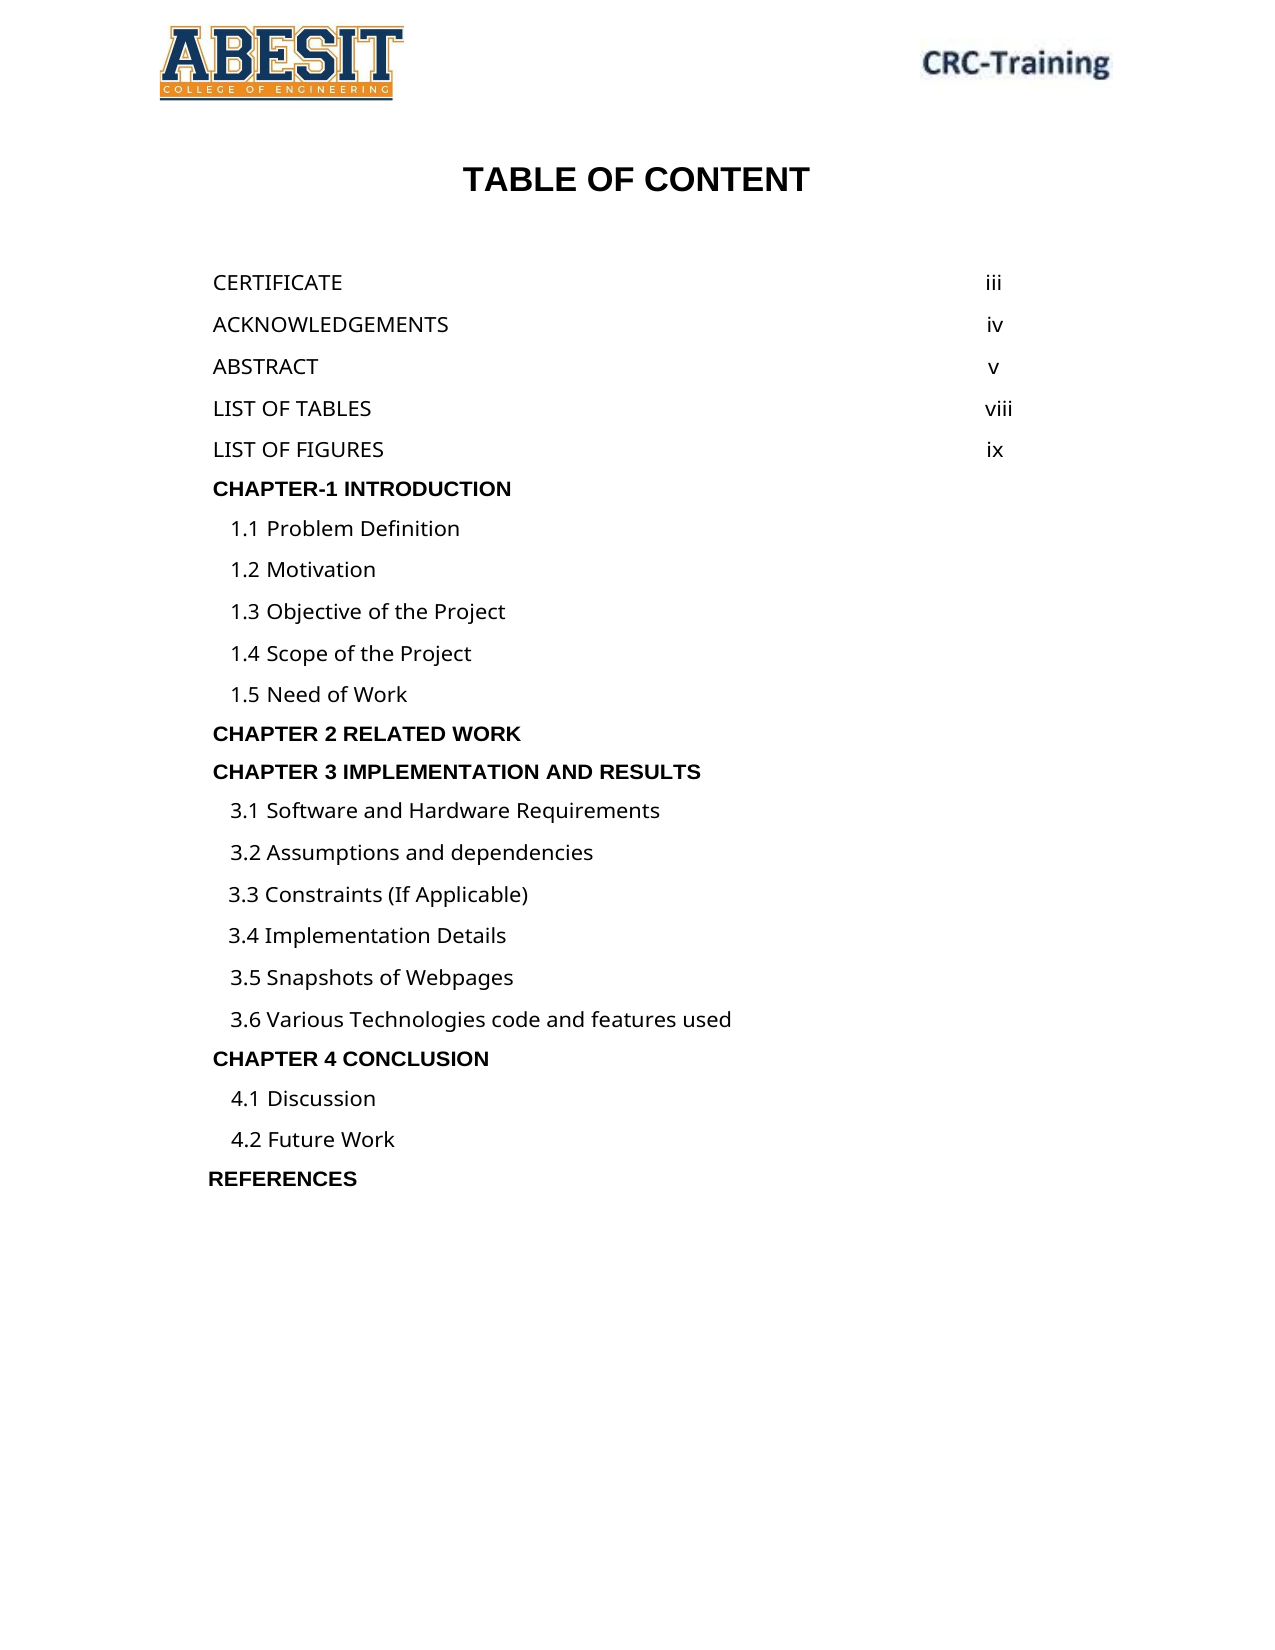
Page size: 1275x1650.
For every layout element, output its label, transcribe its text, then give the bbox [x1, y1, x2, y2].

picture [920, 38, 1113, 89]
picture [159, 22, 404, 101]
subtitle TABLE OF CONTENT [104, 159, 1169, 199]
